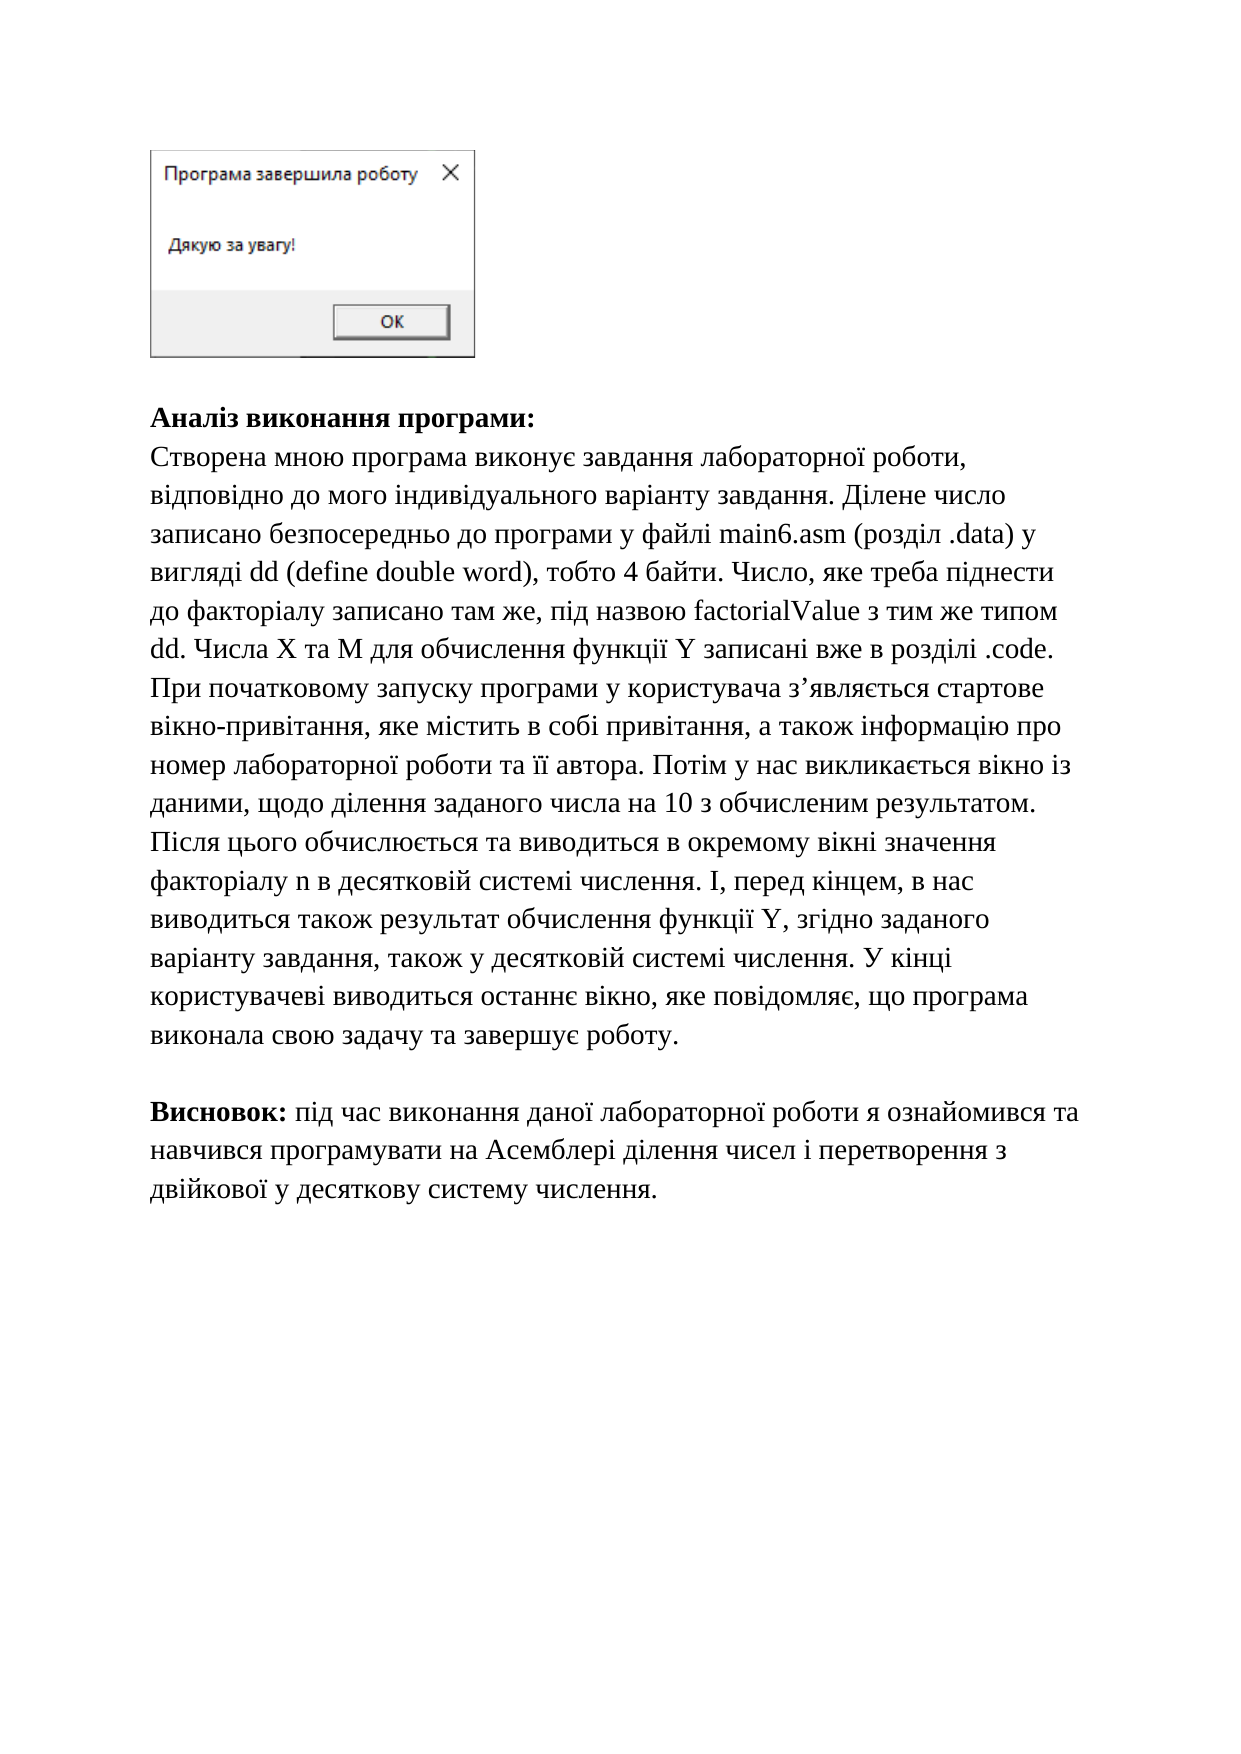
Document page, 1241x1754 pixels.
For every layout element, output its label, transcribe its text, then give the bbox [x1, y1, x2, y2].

text Висновок: під час виконання даної лабораторної роботи я ознайомився та навчився програмувати на Асемблері ділення чисел і перетворення з двійкової у десяткову систему числення. [150, 1094, 1090, 1204]
text Аналіз виконання програми: [150, 400, 1090, 434]
picture [150, 150, 476, 358]
text Створена мною програма виконує завдання лабораторної роботи, відповідно до мого індивідуального варіанту завдання. Ділене число записано безпосередньо до програми у файлі main6.asm (розділ .data) у вигляді dd (define double word), тобто 4 байти. Число, яке треба піднести до факторіалу записано там же, під назвою factorialValue з тим же типом dd. Числа X та M для обчислення функції Y записані вже в розділі .code. При початковому запуску програми у користувача з’являється стартове вікно-привітання, яке містить в собі привітання, а також інформацію про номер лабораторної роботи та її автора. Потім у нас викликається вікно із даними, щодо ділення заданого числа на 10 з обчисленим результатом. Після цього обчислюється та виводиться в окремому вікні значення факторіалу n в десятковій системі числення. І, перед кінцем, в нас виводиться також результат обчислення функції Y, згідно заданого варіанту завдання, також у десятковій системі числення. У кінці користувачеві виводиться останнє вікно, яке повідомляє, що програма виконала свою задачу та завершує роботу. [150, 439, 1090, 1050]
